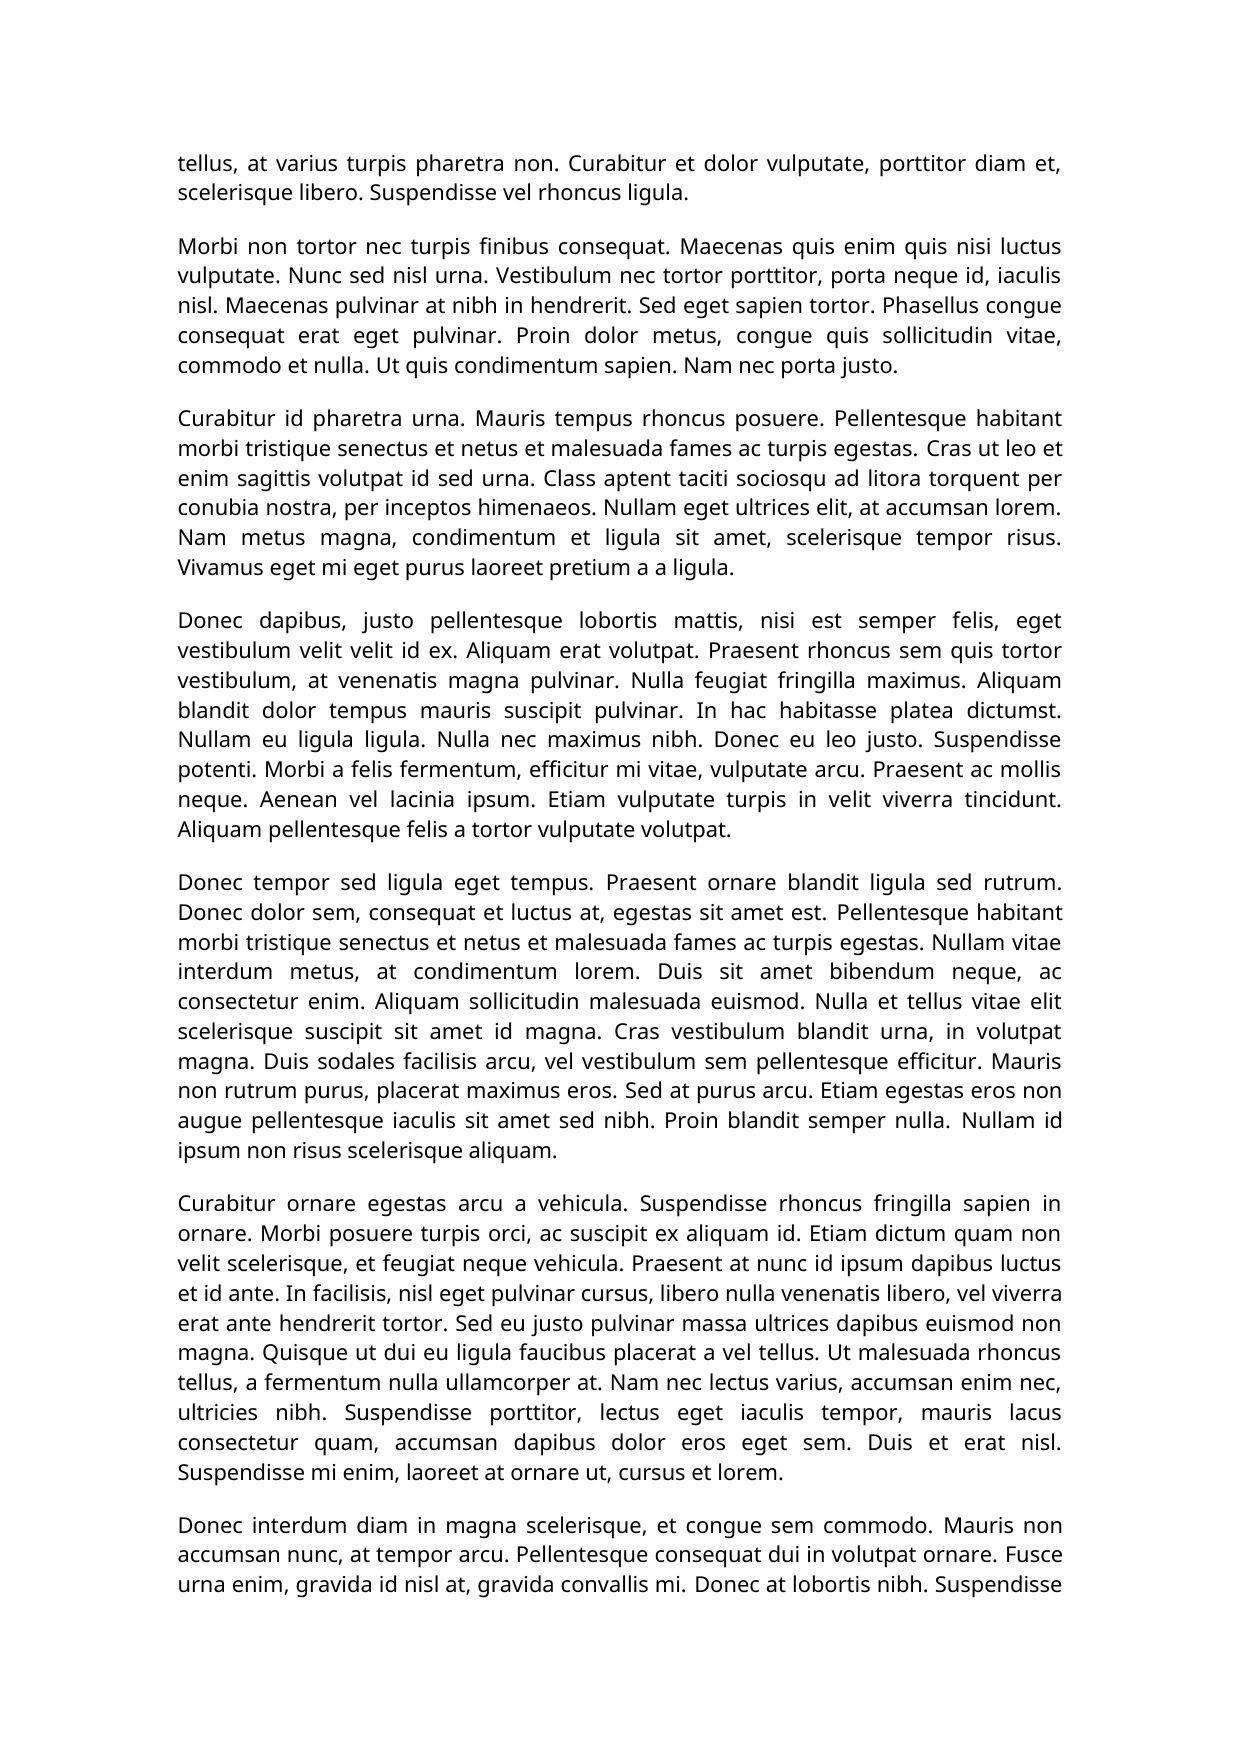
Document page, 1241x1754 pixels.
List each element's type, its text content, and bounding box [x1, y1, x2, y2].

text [177, 1510, 1063, 1599]
text Donec dapibus, justo pellentesque lobortis mattis, nisi est semper felis, eget vestibulum velit velit id ex. Aliquam erat volutpat. Praesent rhoncus sem quis tortor vestibulum, at venenatis magna pulvinar. Nulla feugiat fringilla maximus. Aliquam blandit dolor tempus mauris suscipit pulvinar. In hac habitasse platea dictumst. Nullam eu ligula ligula. Nulla nec maximus nibh. Donec eu leo justo. Suspendisse potenti. Morbi a felis fermentum, efficitur mi vitae, vulputate arcu. Praesent ac mollis neque. Aenean vel lacinia ipsum. Etiam vulputate turpis in velit viverra tincidunt. Aliquam pellentesque felis a tortor vulputate volutpat. [177, 605, 1063, 843]
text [177, 148, 1063, 207]
text Morbi non tortor nec turpis finibus consequat. Maecenas quis enim quis nisi luctus vulputate. Nunc sed nisl urna. Vestibulum nec tortor porttitor, porta neque id, iaculis nisl. Maecenas pulvinar at nibh in hendrerit. Sed eget sapien tortor. Phasellus congue consequat erat eget pulvinar. Proin dolor metus, congue quis sollicitudin vitae, commodo et nulla. Ut quis condimentum sapien. Nam nec porta justo. [177, 231, 1063, 379]
text Donec tempor sed ligula eget tempus. Praesent ornare blandit ligula sed rutrum. Donec dolor sem, consequat et luctus at, egestas sit amet est. Pellentesque habitant morbi tristique senectus et netus et malesuada fames ac turpis egestas. Nullam vitae interdum metus, at condimentum lorem. Duis sit amet bibendum neque, ac consectetur enim. Aliquam sollicitudin malesuada euismod. Nulla et tellus vitae elit scelerisque suscipit sit amet id magna. Cras vestibulum blandit urna, in volutpat magna. Duis sodales facilisis arcu, vel vestibulum sem pellentesque efficitur. Mauris non rutrum purus, placerat maximus eros. Sed at purus arcu. Etiam egestas eros non augue pellentesque iaculis sit amet sed nibh. Proin blandit semper nulla. Nullam id ipsum non risus scelerisque aliquam. [177, 867, 1063, 1165]
text Curabitur id pharetra urna. Mauris tempus rhoncus posuere. Pellentesque habitant morbi tristique senectus et netus et malesuada fames ac turpis egestas. Cras ut leo et enim sagittis volutpat id sed urna. Class aptent taciti sociosqu ad litora torquent per conubia nostra, per inceptos himenaeos. Nullam eget ultrices elit, at accumsan lorem. Nam metus magna, condimentum et ligula sit amet, scelerisque tempor risus. Vivamus eget mi eget purus laoreet pretium a a ligula. [177, 403, 1063, 582]
text Curabitur ornare egestas arcu a vehicula. Suspendisse rhoncus fringilla sapien in ornare. Morbi posuere turpis orci, ac suscipit ex aliquam id. Etiam dictum quam non velit scelerisque, et feugiat neque vehicula. Praesent at nunc id ipsum dapibus luctus et id ante. In facilisis, nisl eget pulvinar cursus, libero nulla venenatis libero, vel viverra erat ante hendrerit tortor. Sed eu justo pulvinar massa ultrices dapibus euismod non magna. Quisque ut dui eu ligula faucibus placerat a vel tellus. Ut malesuada rhoncus tellus, a fermentum nulla ullamcorper at. Nam nec lectus varius, accumsan enim nec, ultricies nibh. Suspendisse porttitor, lectus eget iaculis tempor, mauris lacus consectetur quam, accumsan dapibus dolor eros eget sem. Duis et erat nisl. Suspendisse mi enim, laoreet at ornare ut, cursus et lorem. [177, 1188, 1063, 1486]
